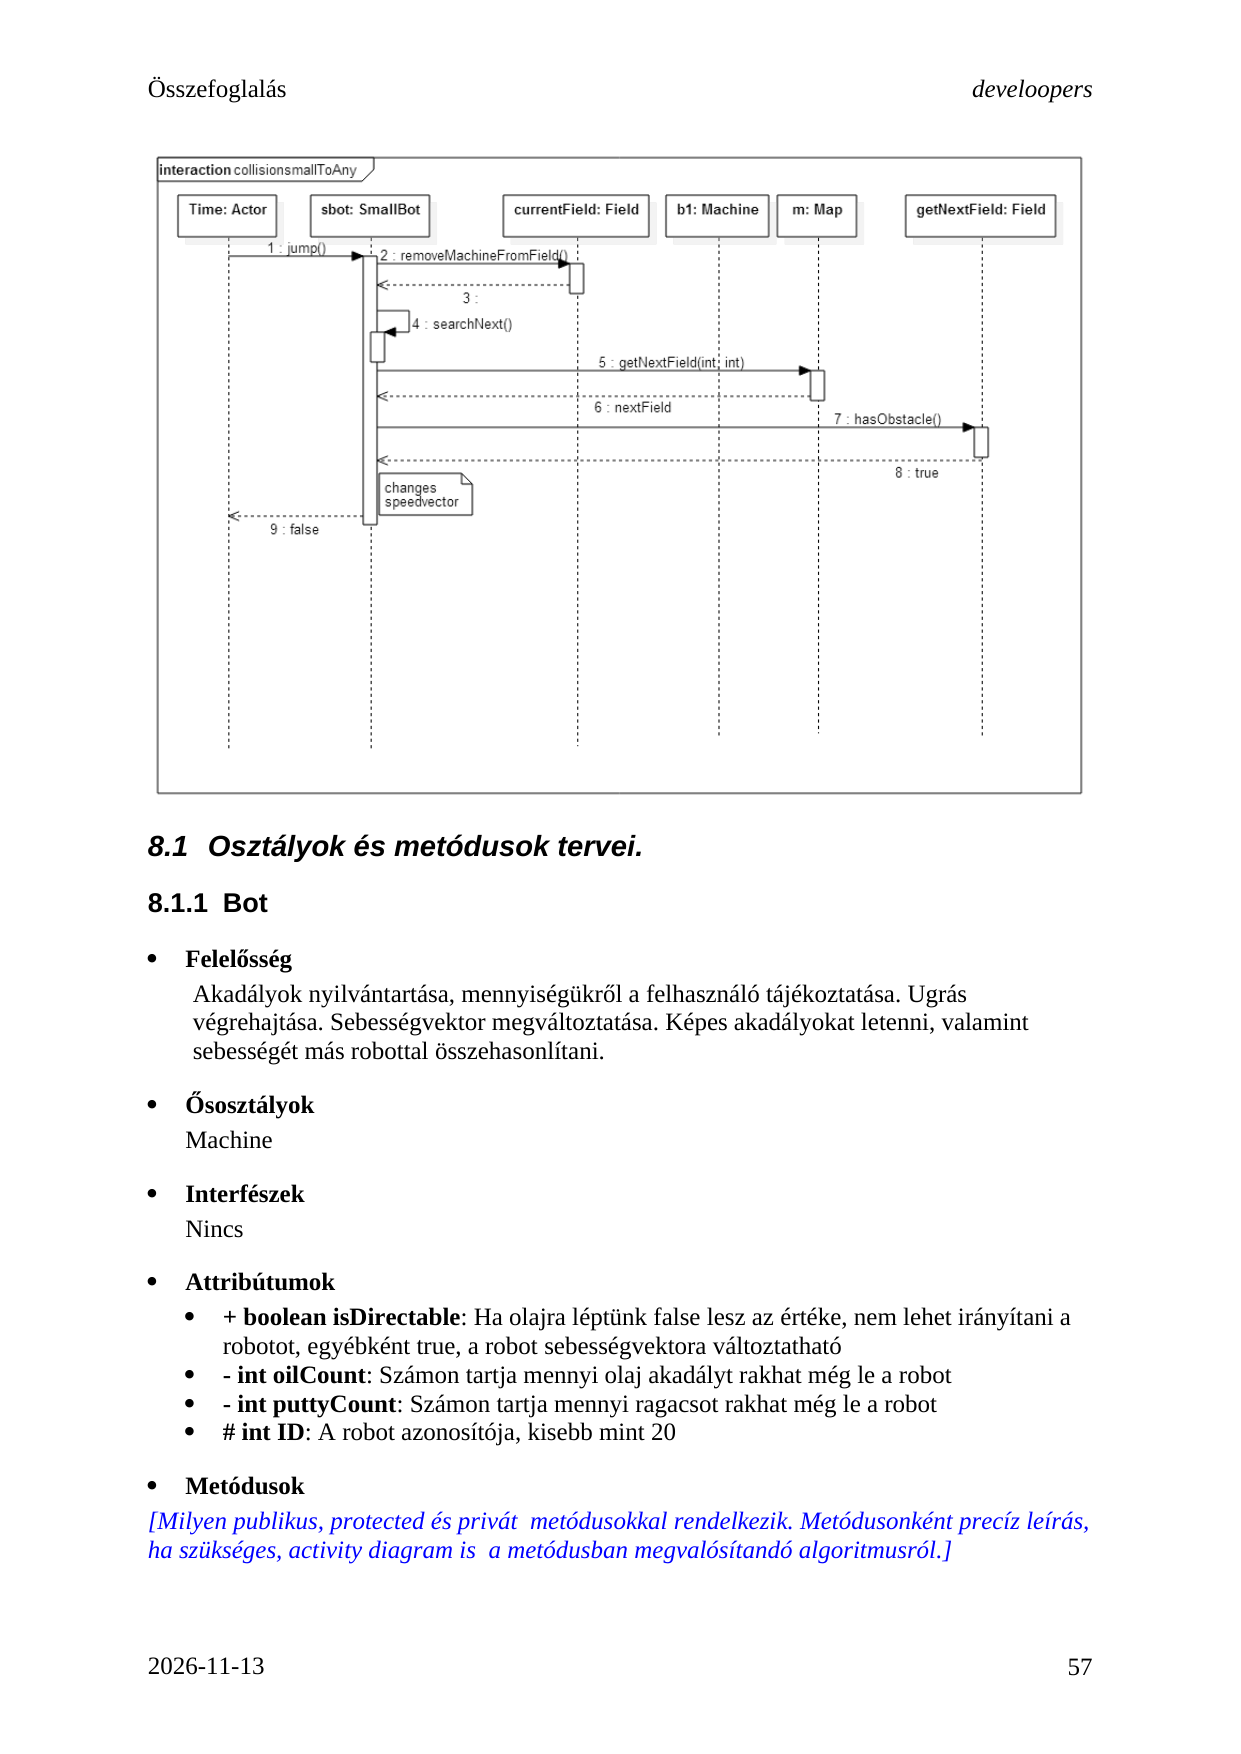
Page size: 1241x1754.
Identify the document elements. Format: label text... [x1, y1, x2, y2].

text [Milyen publikus, protected és privát metódusokkal rendelkezik. Metódusonként precíz leírás, ha szükséges, activity diagram is a metódusban megvalósítandó algoritmusról.] [148, 1506, 1093, 1564]
list - int oilCount: Számon tartja mennyi olaj akadályt rakhat még le a robot [185, 1360, 1093, 1389]
subtitle Felelősség [148, 944, 1093, 972]
list # int ID: A robot azonosítója, kisebb mint 20 [185, 1417, 1093, 1446]
text Machine [185, 1125, 1093, 1154]
subtitle Osztályok és metódusok tervei. [148, 829, 1093, 862]
subtitle Attribútumok [148, 1267, 1093, 1296]
list + boolean isDirectable: Ha olajra léptünk false lesz az értéke, nem lehet irányítani a robotot, egyébként true, a robot sebességvektora változtatható [185, 1302, 1093, 1360]
subtitle Interfészek [148, 1179, 1093, 1207]
text Akadályok nyilvántartása, mennyiségükről a felhasználó tájékoztatása. Ugrás végrehajtása. Sebességvektor megváltoztatása. Képes akadályokat letenni, valamint sebességét más robottal összehasonlítani. [193, 979, 1093, 1065]
text Nincs [185, 1214, 1093, 1242]
subtitle Ősosztályok [148, 1090, 1093, 1119]
subtitle Bot [148, 887, 1093, 919]
list - int puttyCount: Számon tartja mennyi ragacsot rakhat még le a robot [185, 1389, 1093, 1417]
subtitle Metódusok [148, 1471, 1093, 1500]
picture [147, 147, 1092, 804]
